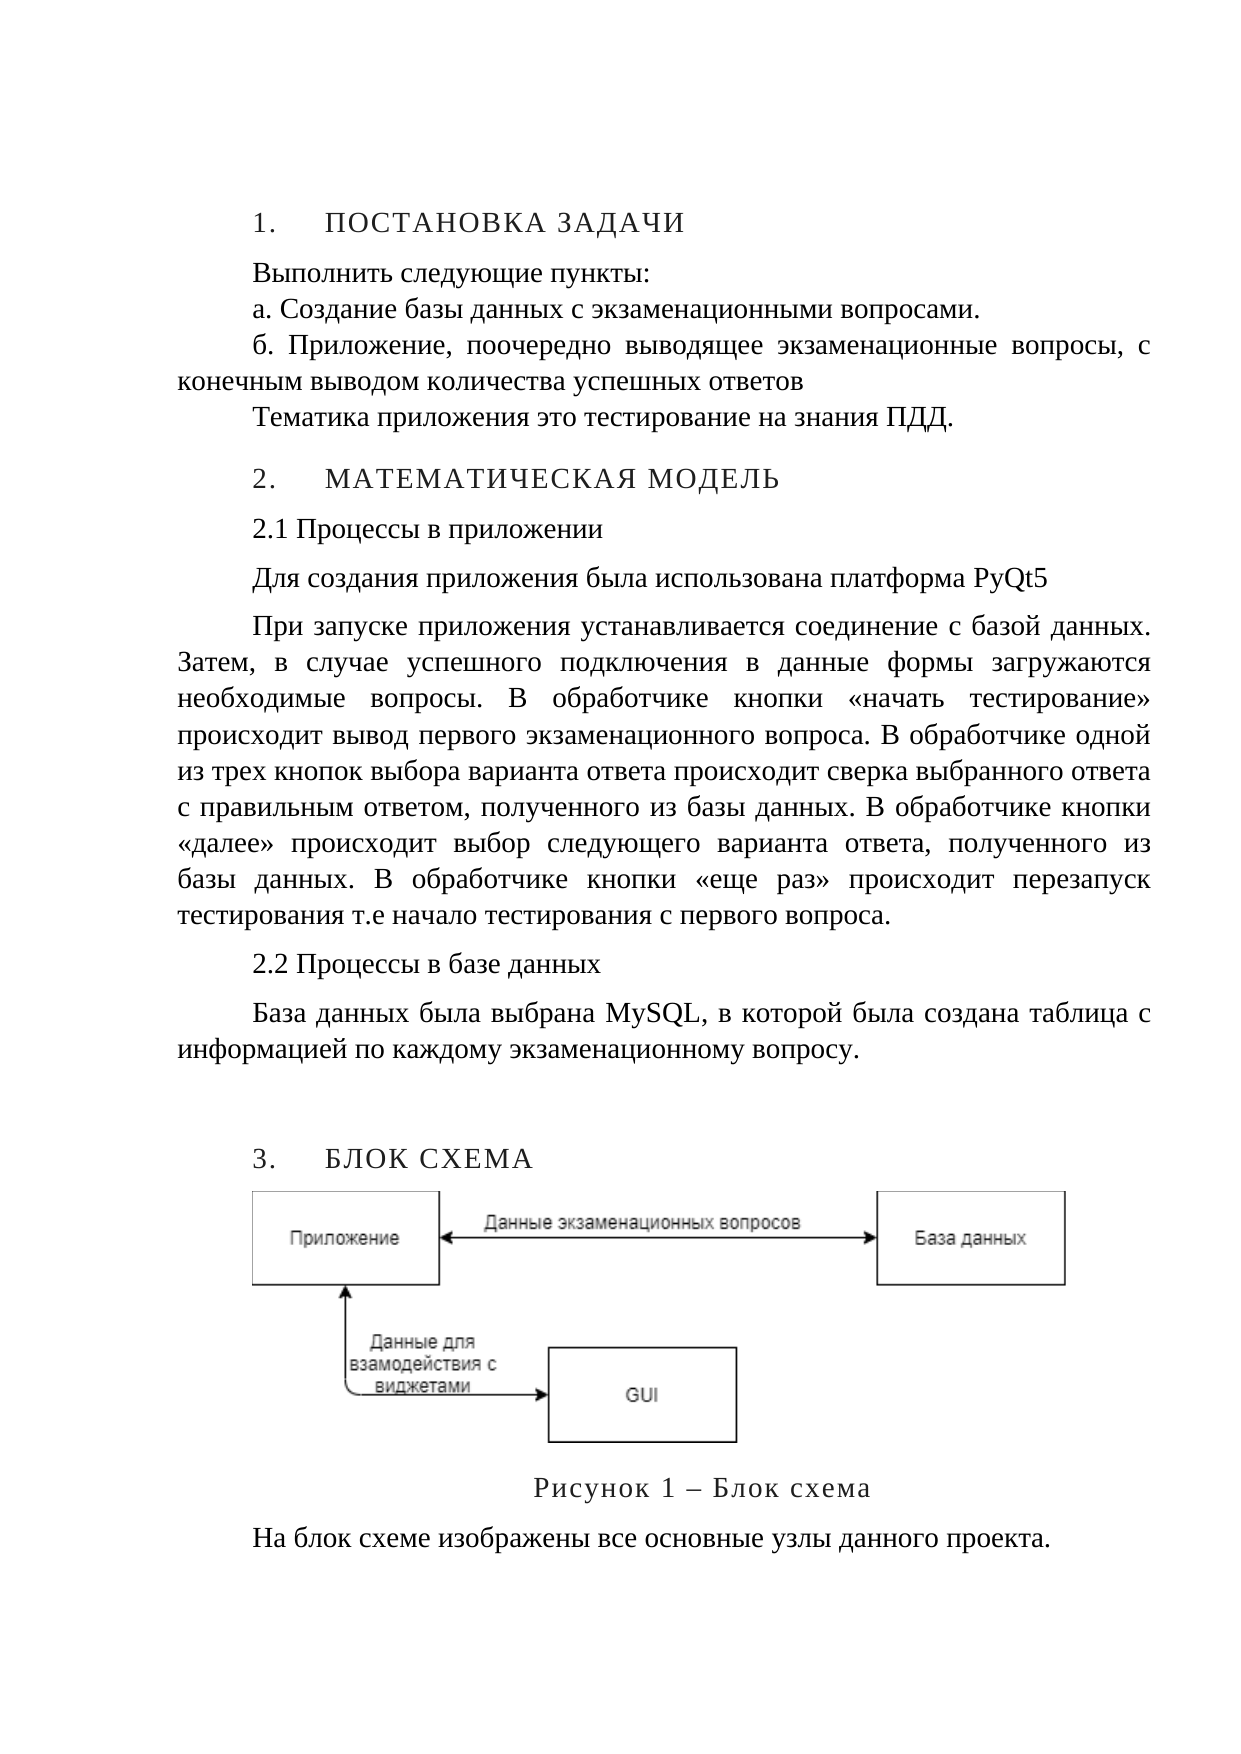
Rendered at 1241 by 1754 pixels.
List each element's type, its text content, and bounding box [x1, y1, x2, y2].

subtitle МАТЕМАТИЧЕСКАЯ МОДЕЛЬ [177, 461, 1152, 494]
subtitle ПОСТАНОВКА ЗАДАЧИ [177, 205, 1152, 238]
list Выполнить следующие пункты: [177, 255, 1152, 288]
text 2.2 Процессы в базе данных [177, 946, 1152, 980]
picture [252, 1191, 1066, 1443]
list а. Создание базы данных с экзаменационными вопросами. [177, 291, 1152, 325]
text 2.1 Процессы в приложении [177, 511, 1152, 544]
list Тематика приложения это тестирование на знания ПДД. [177, 399, 1152, 433]
text База данных была выбрана MySQL, в которой была создана таблица с информацией по каждому экзаменационному вопросу. [177, 995, 1152, 1064]
list б. Приложение, поочередно выводящее экзаменационные вопросы, с конечным выводом количества успешных ответов [177, 327, 1152, 397]
text На блок схеме изображены все основные узлы данного проекта. [177, 1520, 1152, 1554]
subtitle БЛОК СХЕМА [177, 1141, 1152, 1174]
text Для создания приложения была использована платформа PyQt5 [177, 560, 1152, 593]
text При запуске приложения устанавливается соединение с базой данных. Затем, в случае успешного подключения в данные формы загружаются необходимые вопросы. В обработчике кнопки «начать тестирование» происходит вывод первого экзаменационного вопроса. В обработчике одной из трех кнопок выбора варианта ответа происходит сверка выбранного ответа с правильным ответом, полученного из базы данных. В обработчике кнопки «далее» происходит выбор следующего варианта ответа, полученного из базы данных. В обработчике кнопки «еще раз» происходит перезапуск тестирования т.е начало тестирования с первого вопроса. [177, 608, 1152, 931]
subtitle Рисунок 1 – Блок схема [177, 1470, 1152, 1503]
